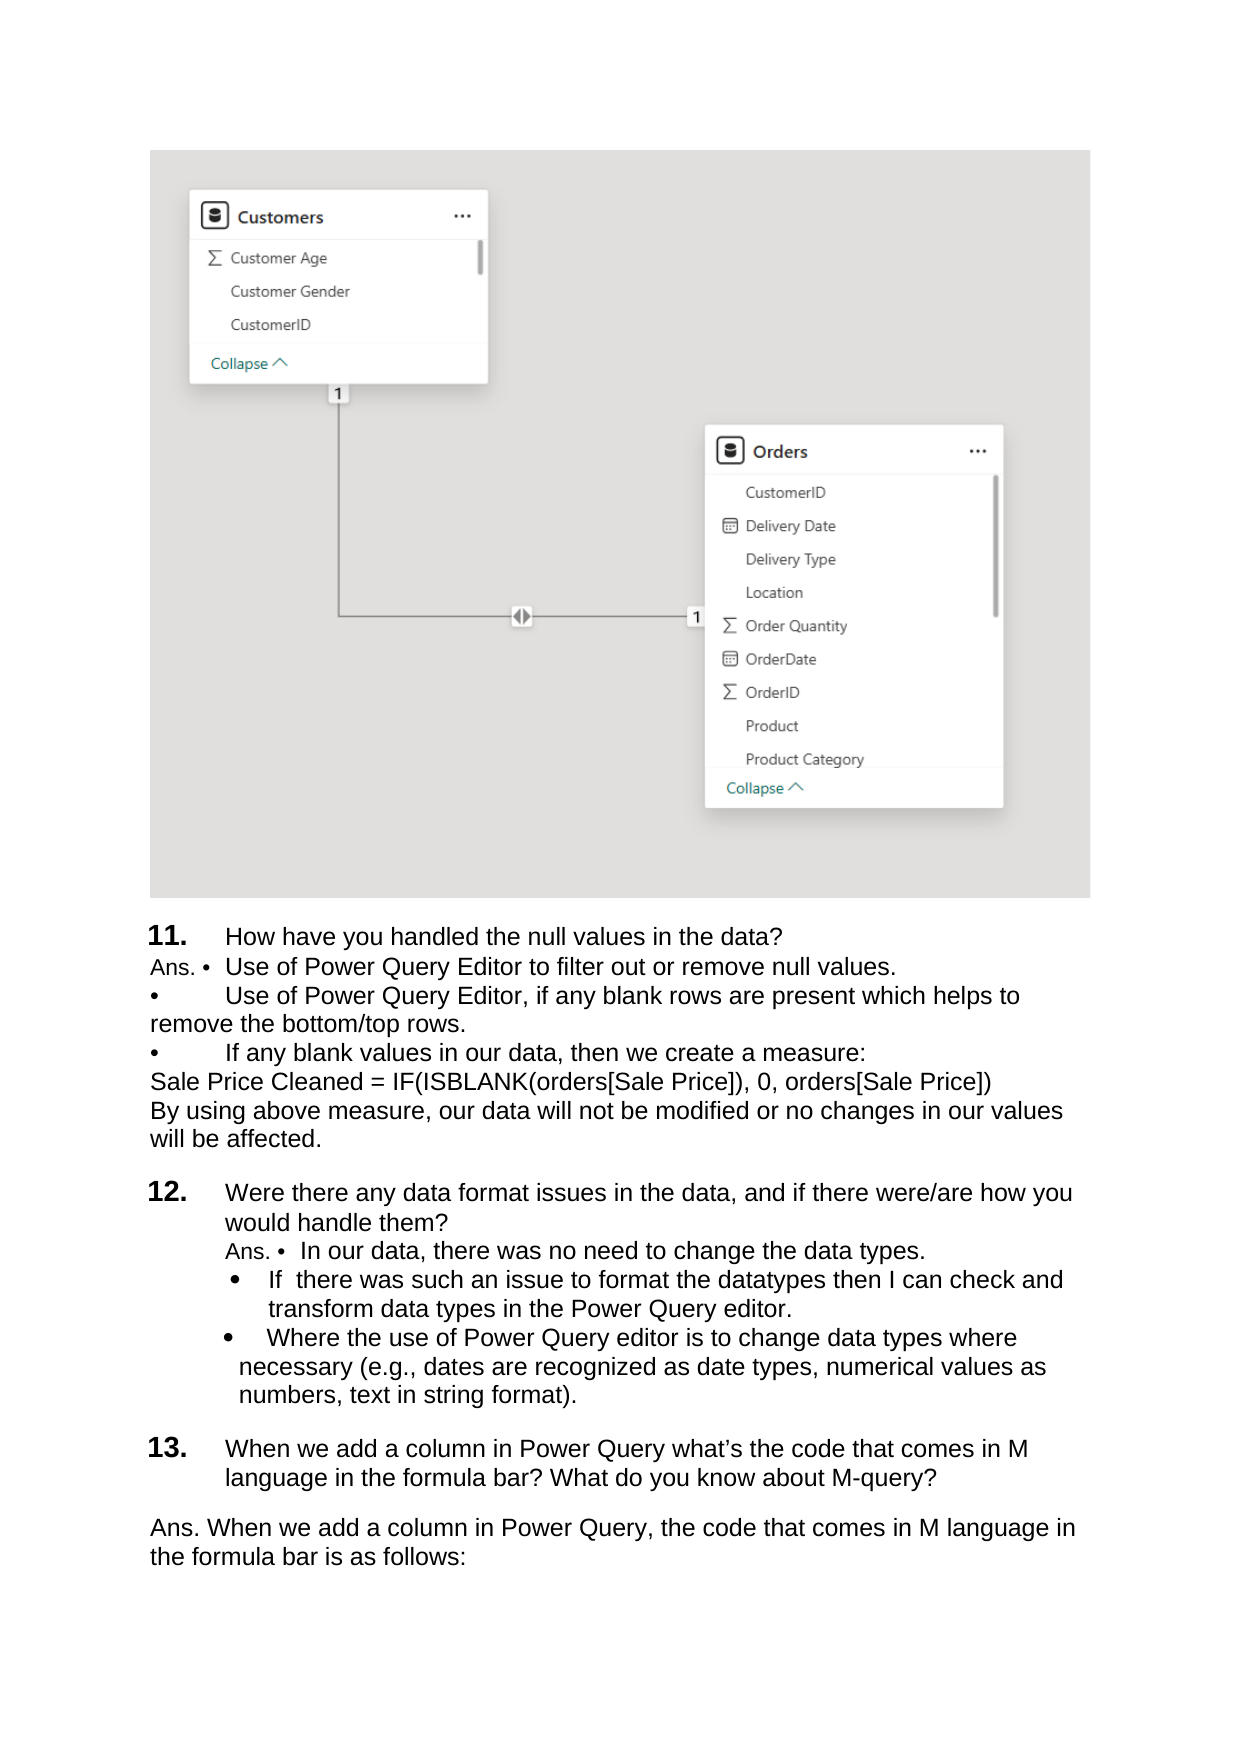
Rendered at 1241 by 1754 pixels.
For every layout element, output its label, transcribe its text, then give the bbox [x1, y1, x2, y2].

list Where the use of Power Query editor is to change data types where necessary (e.g., dates are recognized as date types, numerical values as numbers, text in string format). [224, 1323, 1090, 1409]
list If there was such an issue to format the datatypes then I can check and transform data types in the Power Query editor. [231, 1265, 1090, 1323]
text Sale Price Cleaned = IF(ISBLANK(orders[Sale Price]), 0, orders[Sale Price]) [150, 1067, 1090, 1096]
text By using above measure, our data will not be modified or no changes in our values will be affected. [150, 1096, 1090, 1153]
text • Use of Power Query Editor, if any blank rows are present which helps to remove the bottom/top rows. [150, 981, 1090, 1038]
picture [150, 150, 1091, 898]
list When we add a column in Power Query what’s the code that comes in M language in the formula bar? What do you know about M-query? [187, 1430, 1090, 1492]
text Ans. When we add a column in Power Query, the code that comes in M language in the formula bar is as follows: [150, 1513, 1090, 1570]
text • If any blank values in our data, then we create a measure: [150, 1038, 1090, 1067]
text Ans. • Use of Power Query Editor to filter out or remove null values. [150, 952, 1090, 981]
list How have you handled the null values in the data? [187, 918, 1090, 952]
text Ans. • In our data, there was no need to change the data types. [225, 1236, 1090, 1265]
list Were there any data format issues in the data, and if there were/are how you would handle them? [187, 1174, 1090, 1236]
